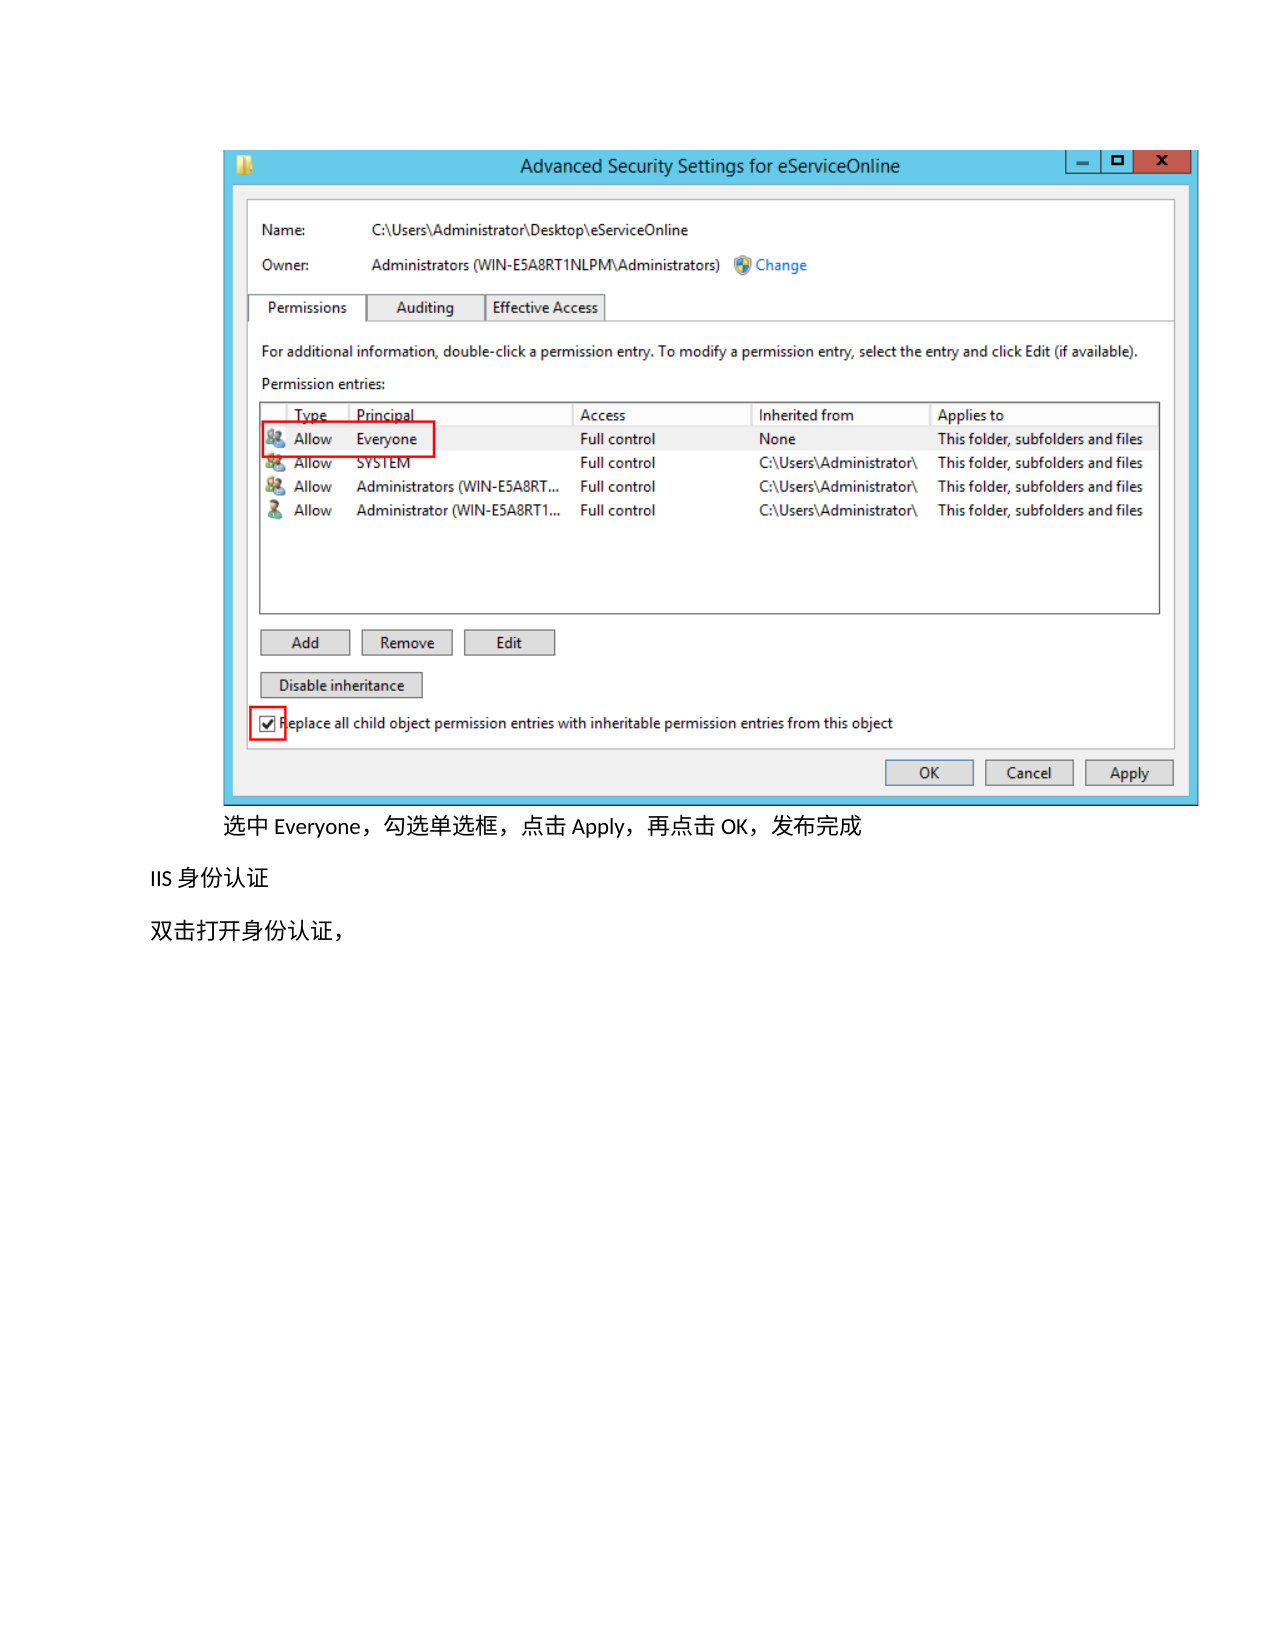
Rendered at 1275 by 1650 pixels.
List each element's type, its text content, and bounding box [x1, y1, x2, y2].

picture [223, 150, 1199, 806]
text 双击打开身份认证， [150, 913, 1125, 946]
list 选中Everyone，勾选单选框，点击Apply，再点击OK，发布完成 [223, 808, 1125, 841]
text IIS 身份认证 [150, 860, 1125, 893]
